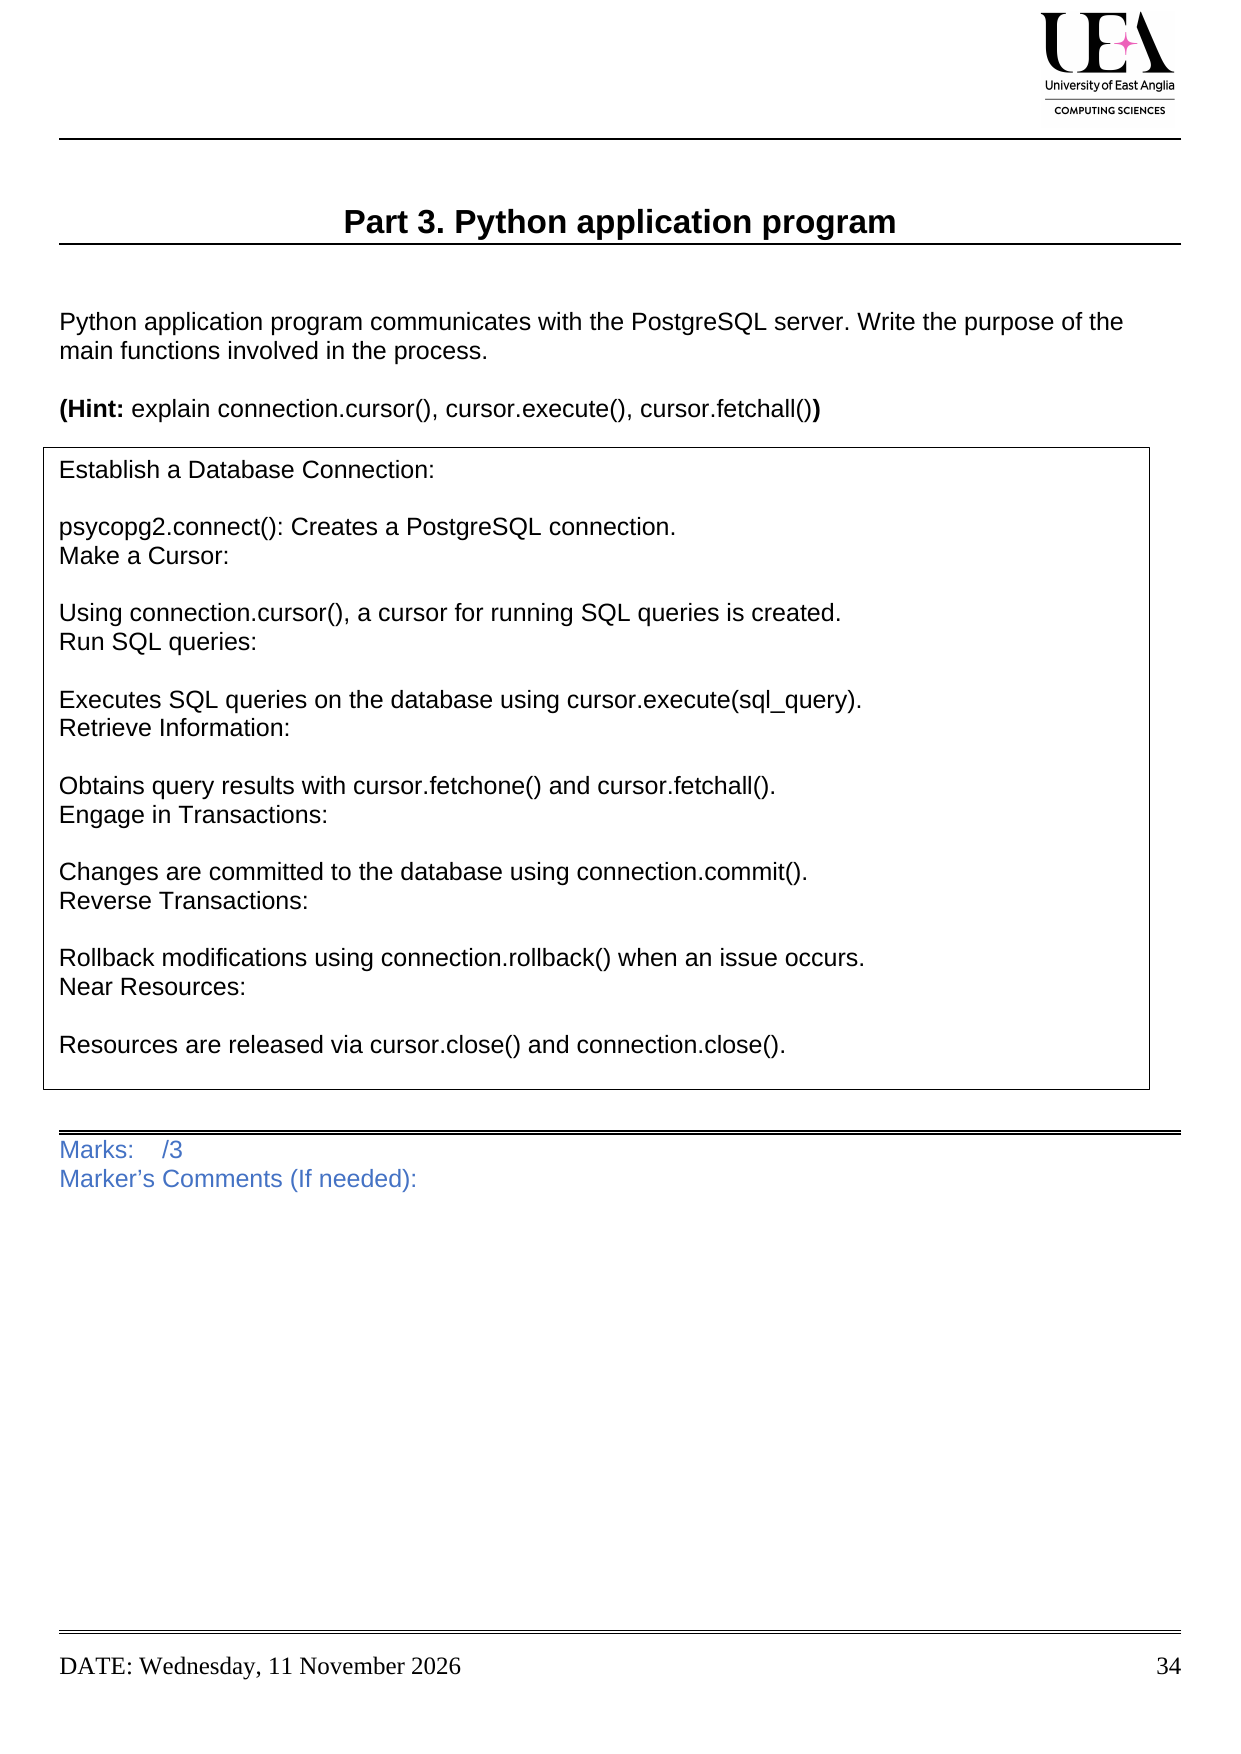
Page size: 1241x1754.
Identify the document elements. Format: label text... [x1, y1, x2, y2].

text Part 3. Python application program [59, 202, 1181, 243]
text Python application program communicates with the PostgreSQL server. Write the purpose of the main functions involved in the process. [59, 307, 1181, 365]
text Marks: /3 [59, 1135, 1181, 1164]
text (Hint: ﻿explain connection.cursor(), ﻿cursor.execute(), ﻿cursor.fetchall()) [59, 393, 1181, 424]
text Marker’s Comments (If needed): [59, 1164, 1181, 1192]
picture [1040, 11, 1175, 128]
